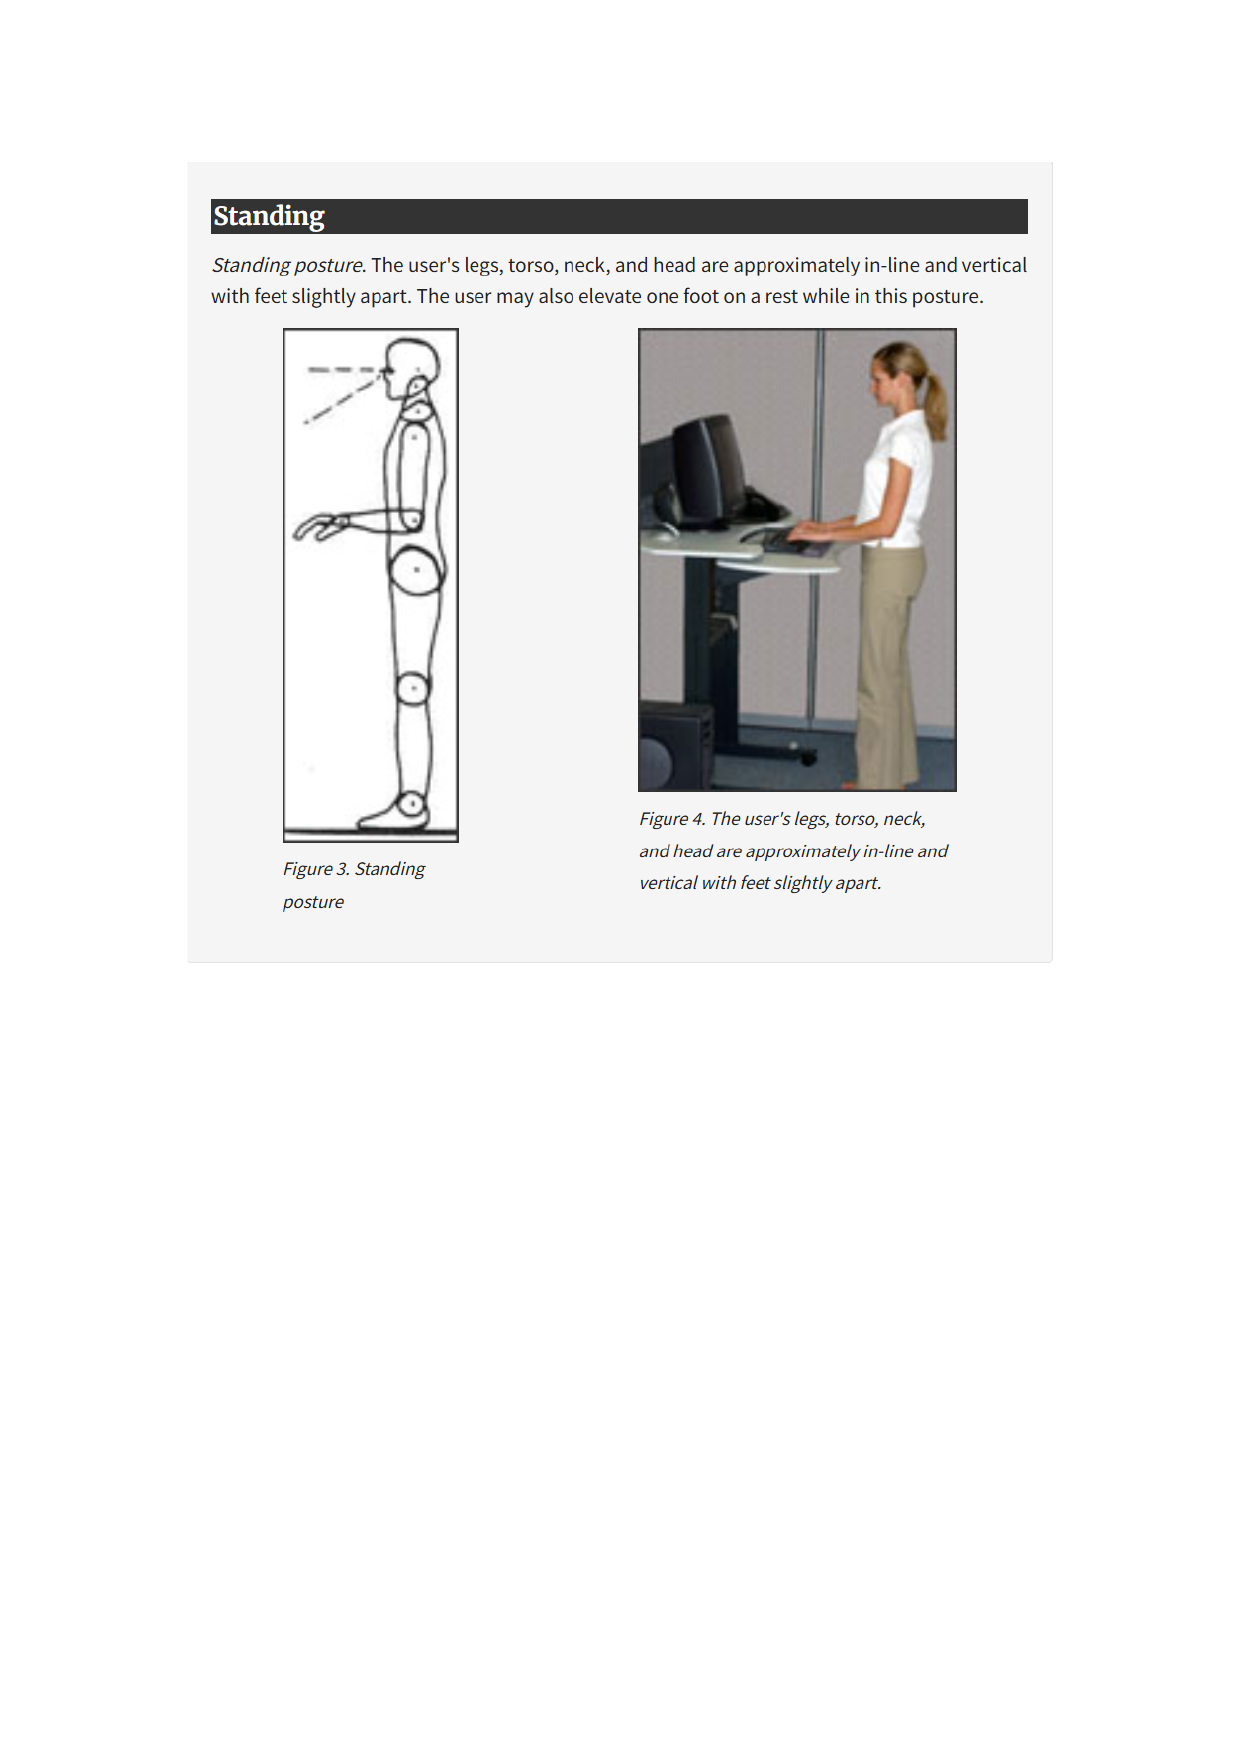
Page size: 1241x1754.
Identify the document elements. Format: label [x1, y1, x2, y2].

picture [187, 162, 1054, 964]
